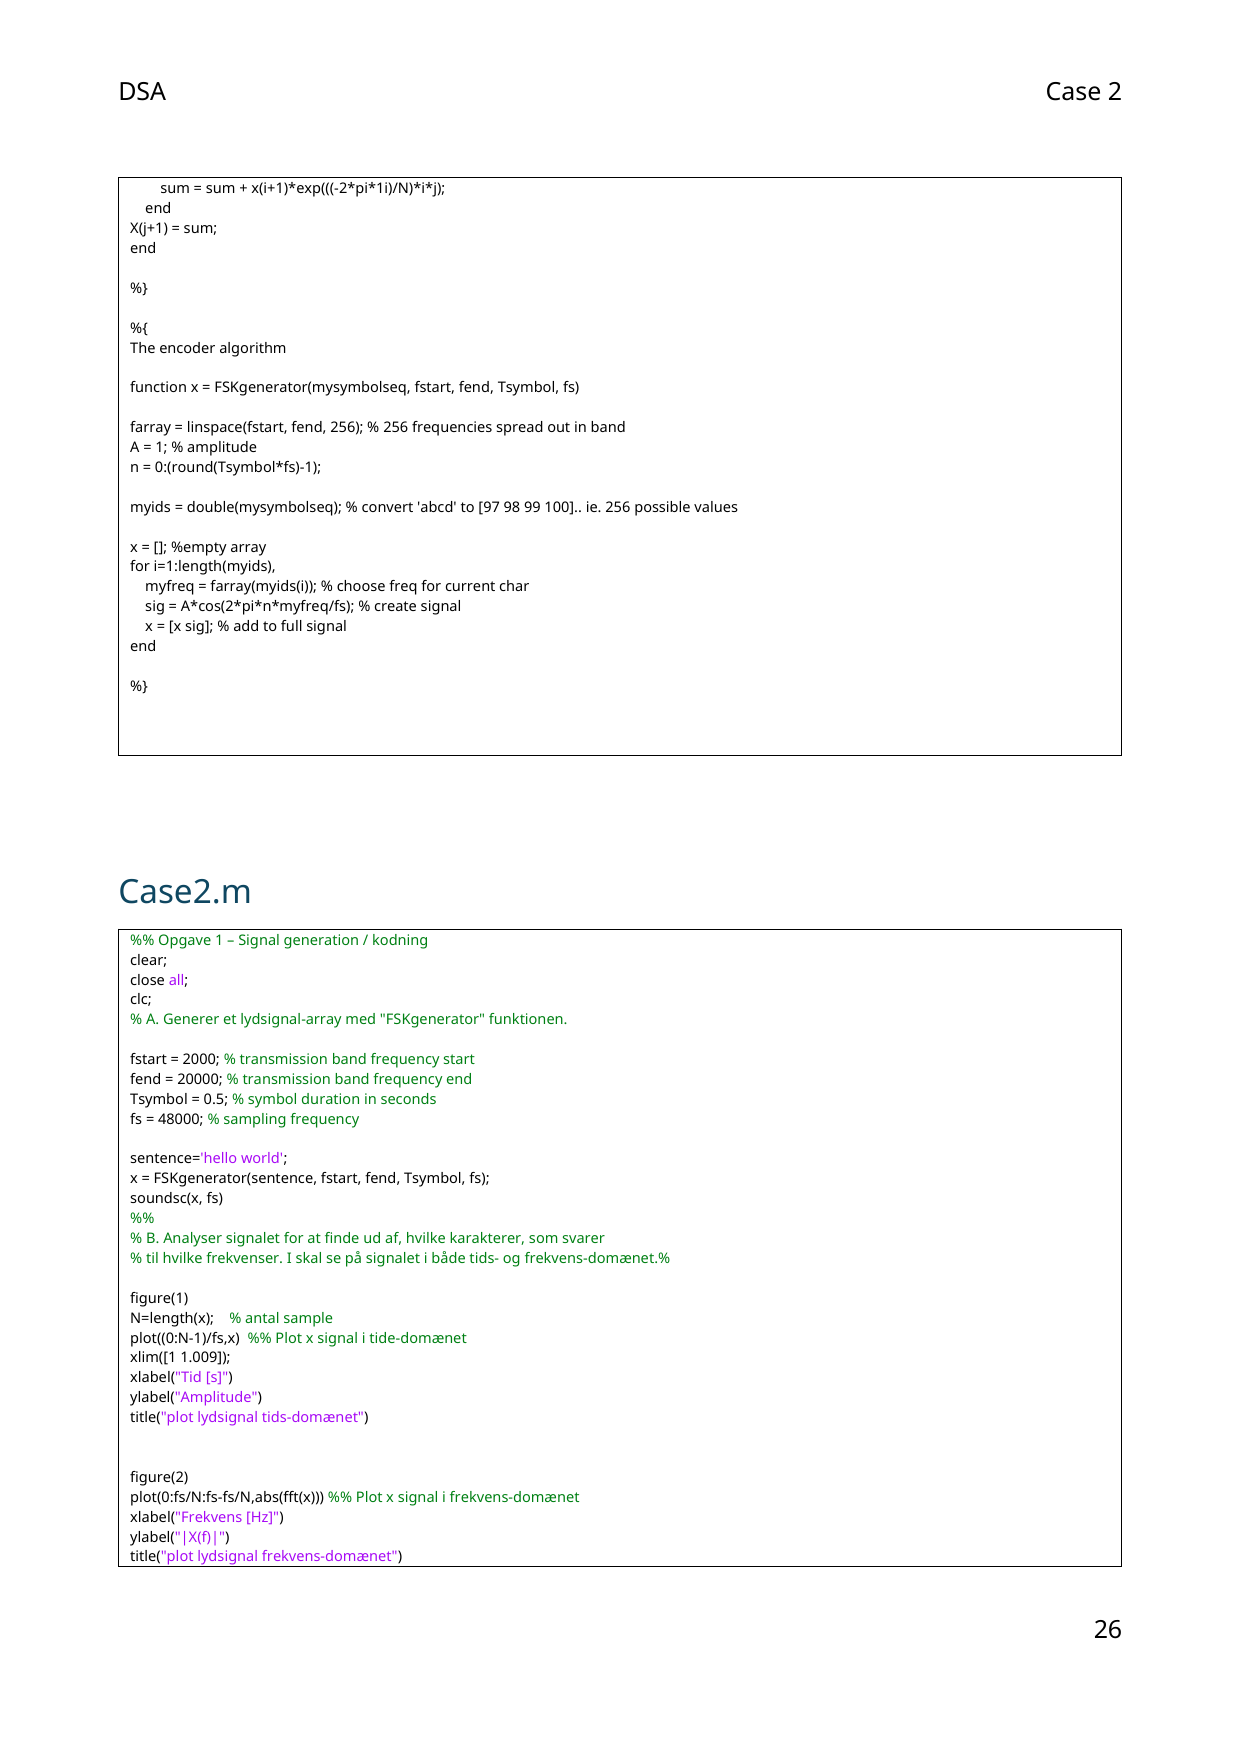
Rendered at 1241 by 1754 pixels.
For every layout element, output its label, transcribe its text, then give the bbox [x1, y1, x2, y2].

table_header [119, 178, 1121, 755]
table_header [119, 930, 1121, 1566]
subtitle Case2.m [118, 868, 1122, 913]
